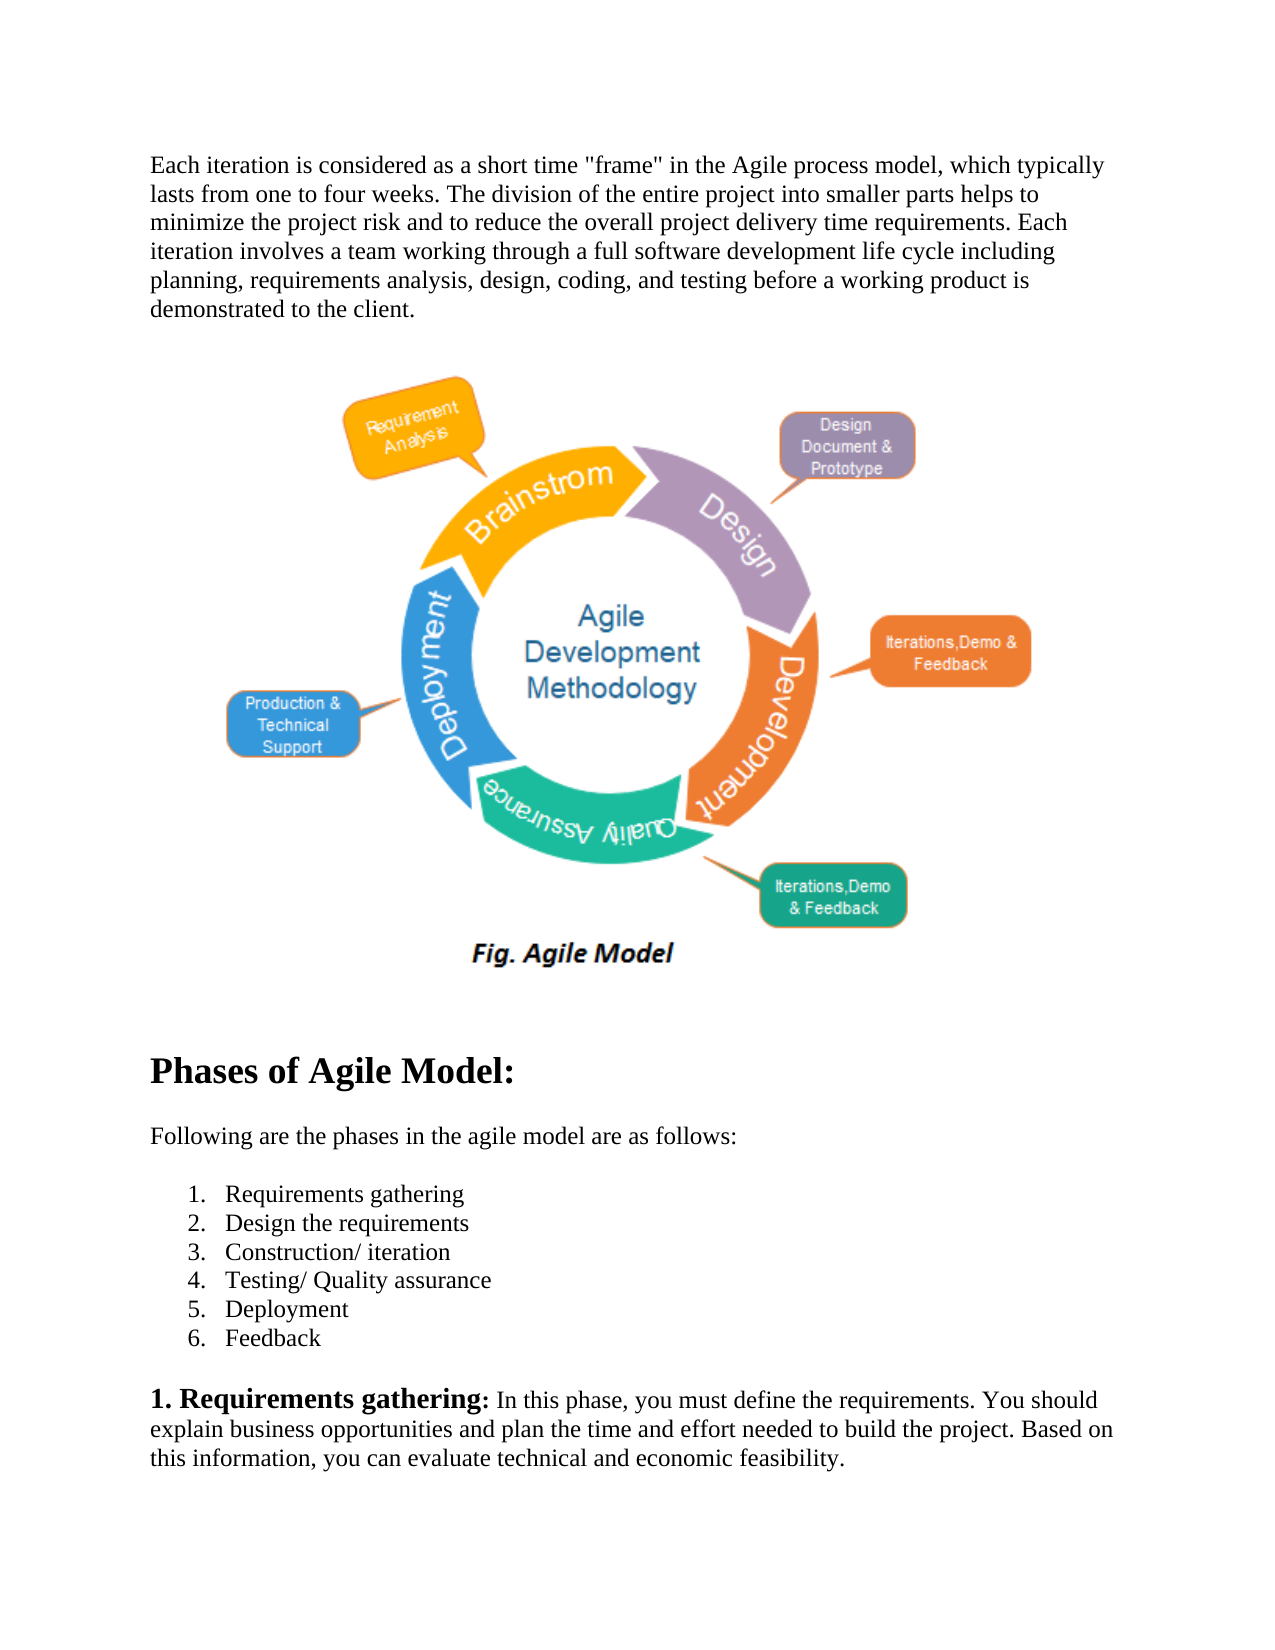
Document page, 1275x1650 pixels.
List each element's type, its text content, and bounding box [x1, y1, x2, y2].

list Feedback [187, 1323, 1125, 1352]
subtitle Phases of Agile Model: [150, 1049, 1125, 1092]
list Deployment [187, 1294, 1125, 1323]
text Following are the phases in the agile model are as follows: [150, 1121, 1125, 1150]
picture [150, 351, 1044, 1016]
list Design the requirements [187, 1208, 1125, 1237]
text Each iteration is considered as a short time "frame" in the Agile process model, which typically lasts from one to four weeks. The division of the entire project into smaller parts helps to minimize the project risk and to reduce the overall project delivery time requirements. Each iteration involves a team working through a full software development life cycle including planning, requirements analysis, design, coding, and testing before a working product is demonstrated to the client. [150, 150, 1125, 322]
text 1. Requirements gathering: In this phase, you must define the requirements. You should explain business opportunities and plan the time and effort needed to build the project. Based on this information, you can evaluate technical and economic feasibility. [150, 1381, 1125, 1472]
list Construction/ iteration [187, 1237, 1125, 1265]
list Requirements gathering [187, 1179, 1125, 1208]
list Testing/ Quality assurance [187, 1265, 1125, 1294]
